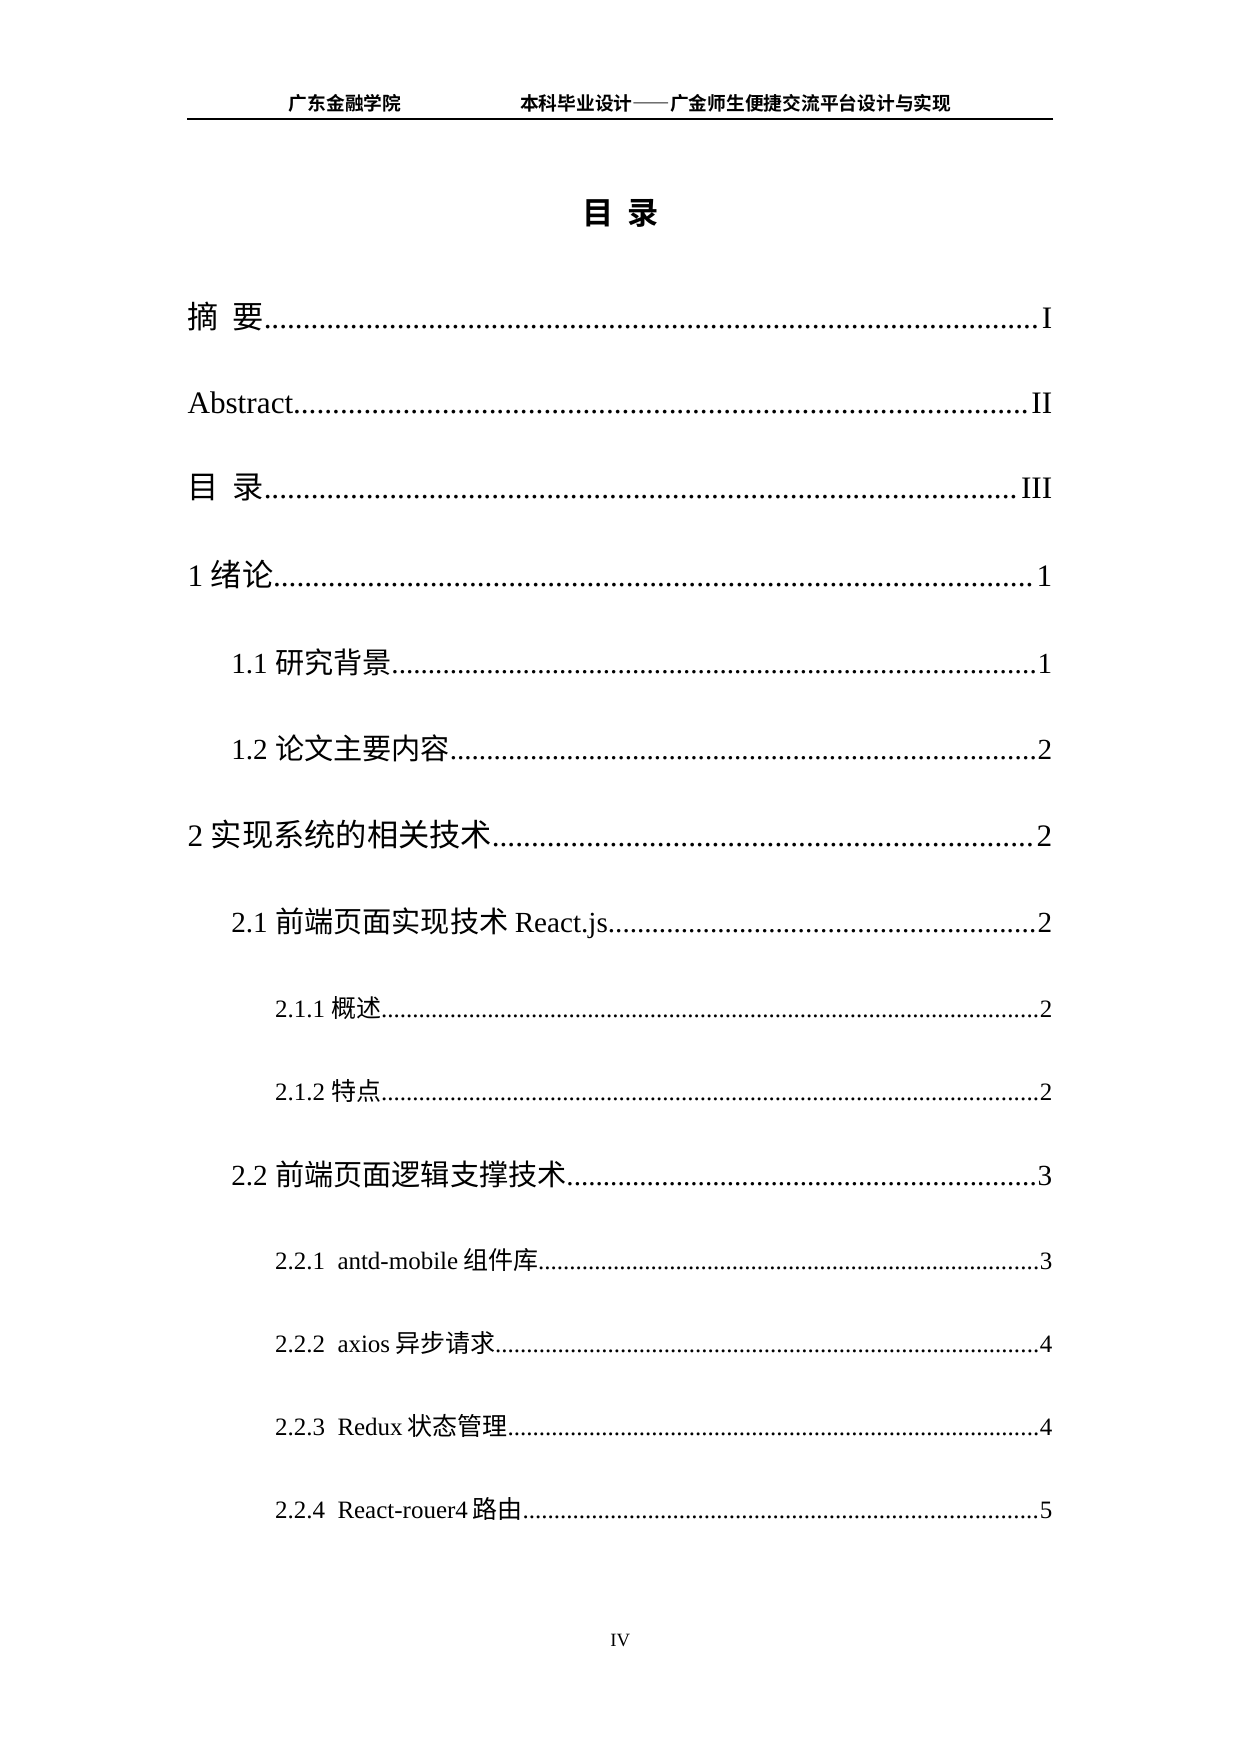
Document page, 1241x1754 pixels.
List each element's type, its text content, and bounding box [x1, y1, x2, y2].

text 1.2 论文主要内容 2 [231, 714, 1053, 779]
text 目 录 III [187, 453, 1053, 518]
text 2.2.3 Redux状态管理 4 [275, 1392, 1053, 1457]
text 2.1.1 概述 2 [275, 974, 1053, 1039]
text 2.1 前端页面实现技术 React.js 2 [231, 888, 1053, 953]
text Abstract II [187, 370, 1053, 435]
text 2.1.2 特点 2 [275, 1057, 1053, 1122]
text 2.2 前端页面逻辑支撑技术 3 [231, 1140, 1053, 1205]
text 2.2.1 antd-mobile组件库 3 [275, 1226, 1053, 1291]
text 摘 要 I [187, 282, 1053, 347]
text 2.2.4 React-rouer4路由 5 [275, 1476, 1053, 1541]
text 2.2.2 axios异步请求 4 [275, 1309, 1053, 1374]
text 目 录 [187, 178, 1053, 243]
text 1.1 研究背景 1 [231, 628, 1053, 693]
text 2 实现系统的相关技术 2 [187, 800, 1053, 865]
text 1 绪论 1 [187, 540, 1053, 605]
